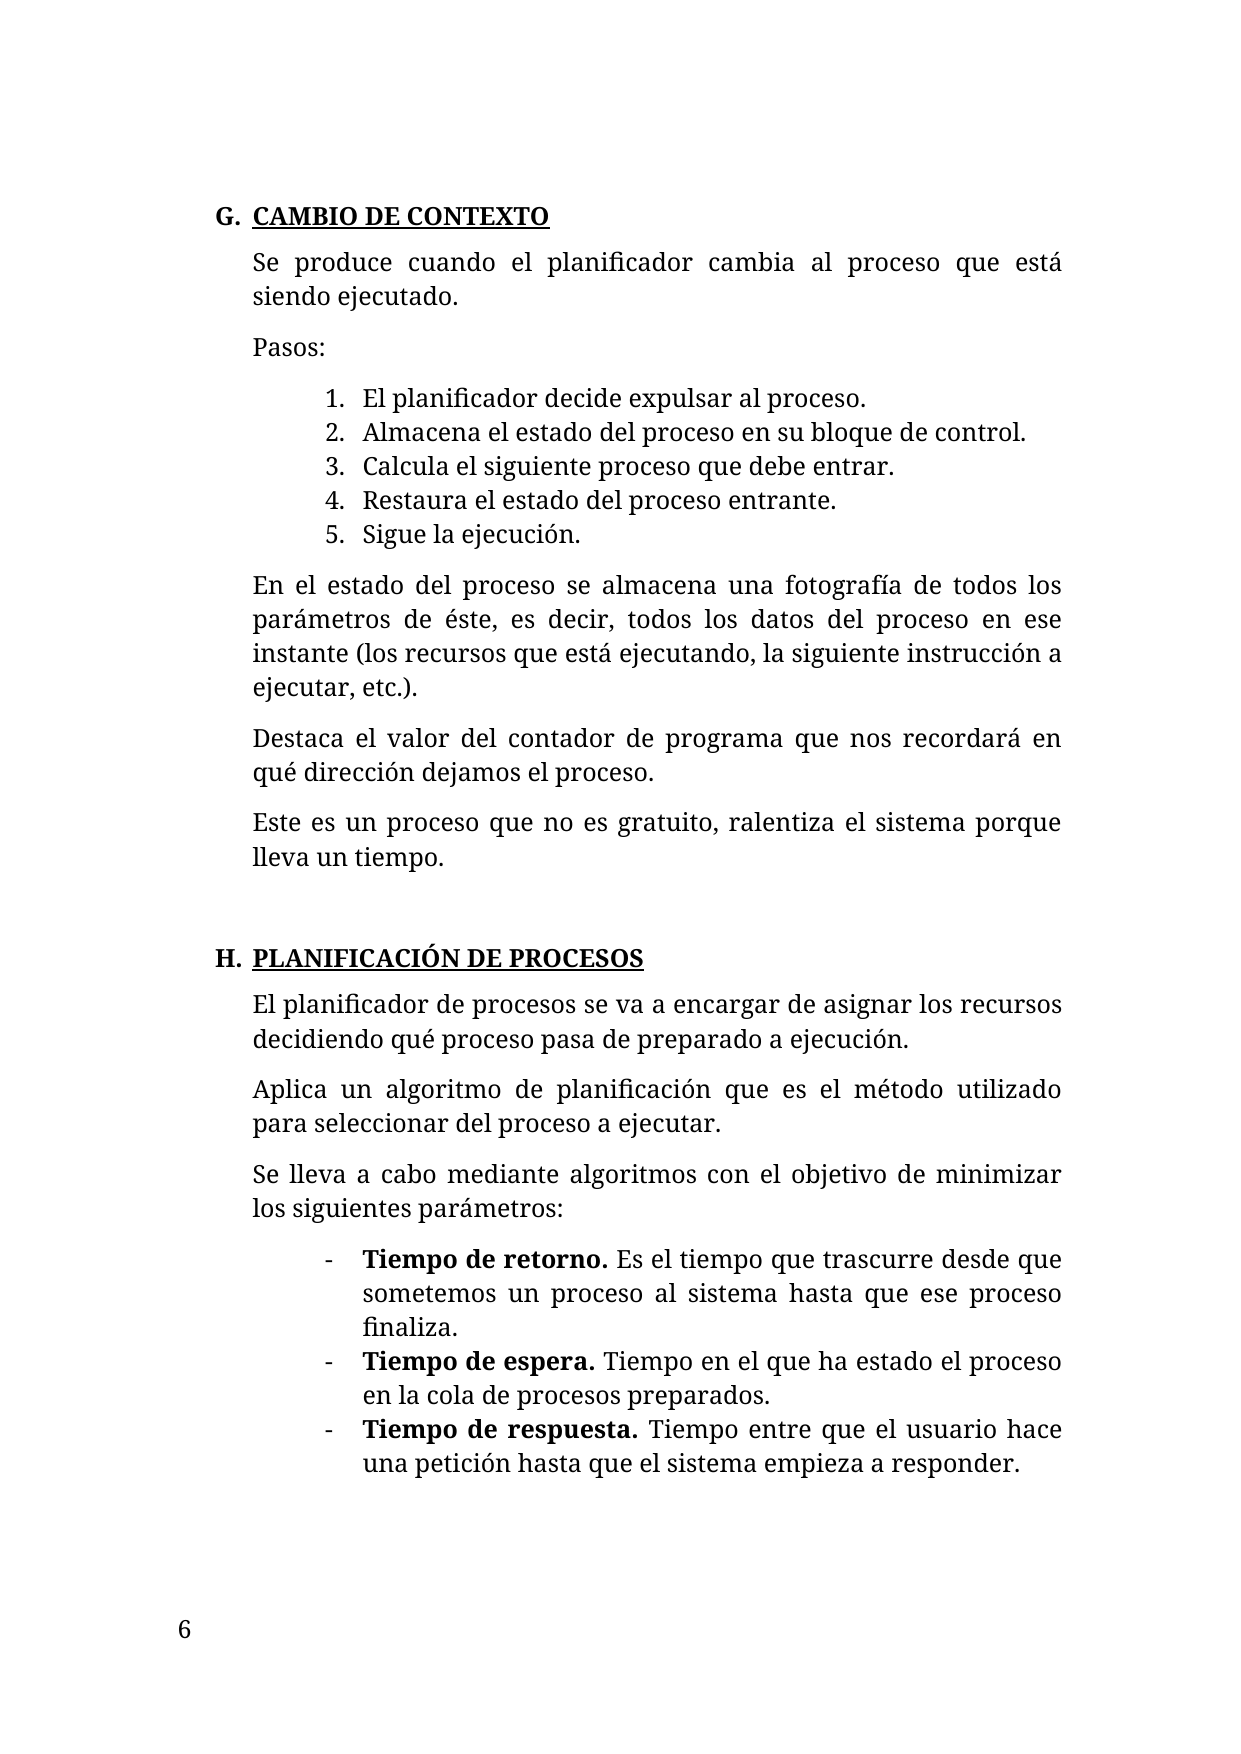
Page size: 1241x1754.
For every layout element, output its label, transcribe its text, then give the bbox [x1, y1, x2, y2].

text Este es un proceso que no es gratuito, ralentiza el sistema porque lleva un tiempo. [252, 805, 1063, 873]
text Se produce cuando el planificador cambia al proceso que está siendo ejecutado. [252, 245, 1063, 313]
list Tiempo de respuesta. Tiempo entre que el usuario hace una petición hasta que el sistema empieza a responder. [325, 1412, 1063, 1480]
list El planificador decide expulsar al proceso. [325, 380, 1063, 414]
subtitle CAMBIO DE CONTEXTO [215, 198, 1063, 232]
text Destaca el valor del contador de programa que nos recordará en qué dirección dejamos el proceso. [252, 720, 1063, 788]
text En el estado del proceso se almacena una fotografía de todos los parámetros de éste, es decir, todos los datos del proceso en ese instante (los recursos que está ejecutando, la siguiente instrucción a ejecutar, etc.). [252, 567, 1063, 704]
text Aplica un algoritmo de planificación que es el método utilizado para seleccionar del proceso a ejecutar. [252, 1072, 1063, 1140]
list Tiempo de espera. Tiempo en el que ha estado el proceso en la cola de procesos preparados. [325, 1344, 1063, 1412]
text Se lleva a cabo mediante algoritmos con el objetivo de minimizar los siguientes parámetros: [252, 1157, 1063, 1225]
list Restaura el estado del proceso entrante. [325, 483, 1063, 517]
subtitle PLANIFICACIÓN DE PROCESOS [215, 941, 1063, 975]
list Almacena el estado del proceso en su bloque de control. [325, 414, 1063, 448]
text El planificador de procesos se va a encargar de asignar los recursos decidiendo qué proceso pasa de preparado a ejecución. [252, 987, 1063, 1055]
list Tiempo de retorno. Es el tiempo que trascurre desde que sometemos un proceso al sistema hasta que ese proceso finaliza. [325, 1242, 1063, 1344]
list Calcula el siguiente proceso que debe entrar. [325, 448, 1063, 483]
text Pasos: [252, 330, 1063, 364]
list Sigue la ejecución. [325, 517, 1063, 551]
